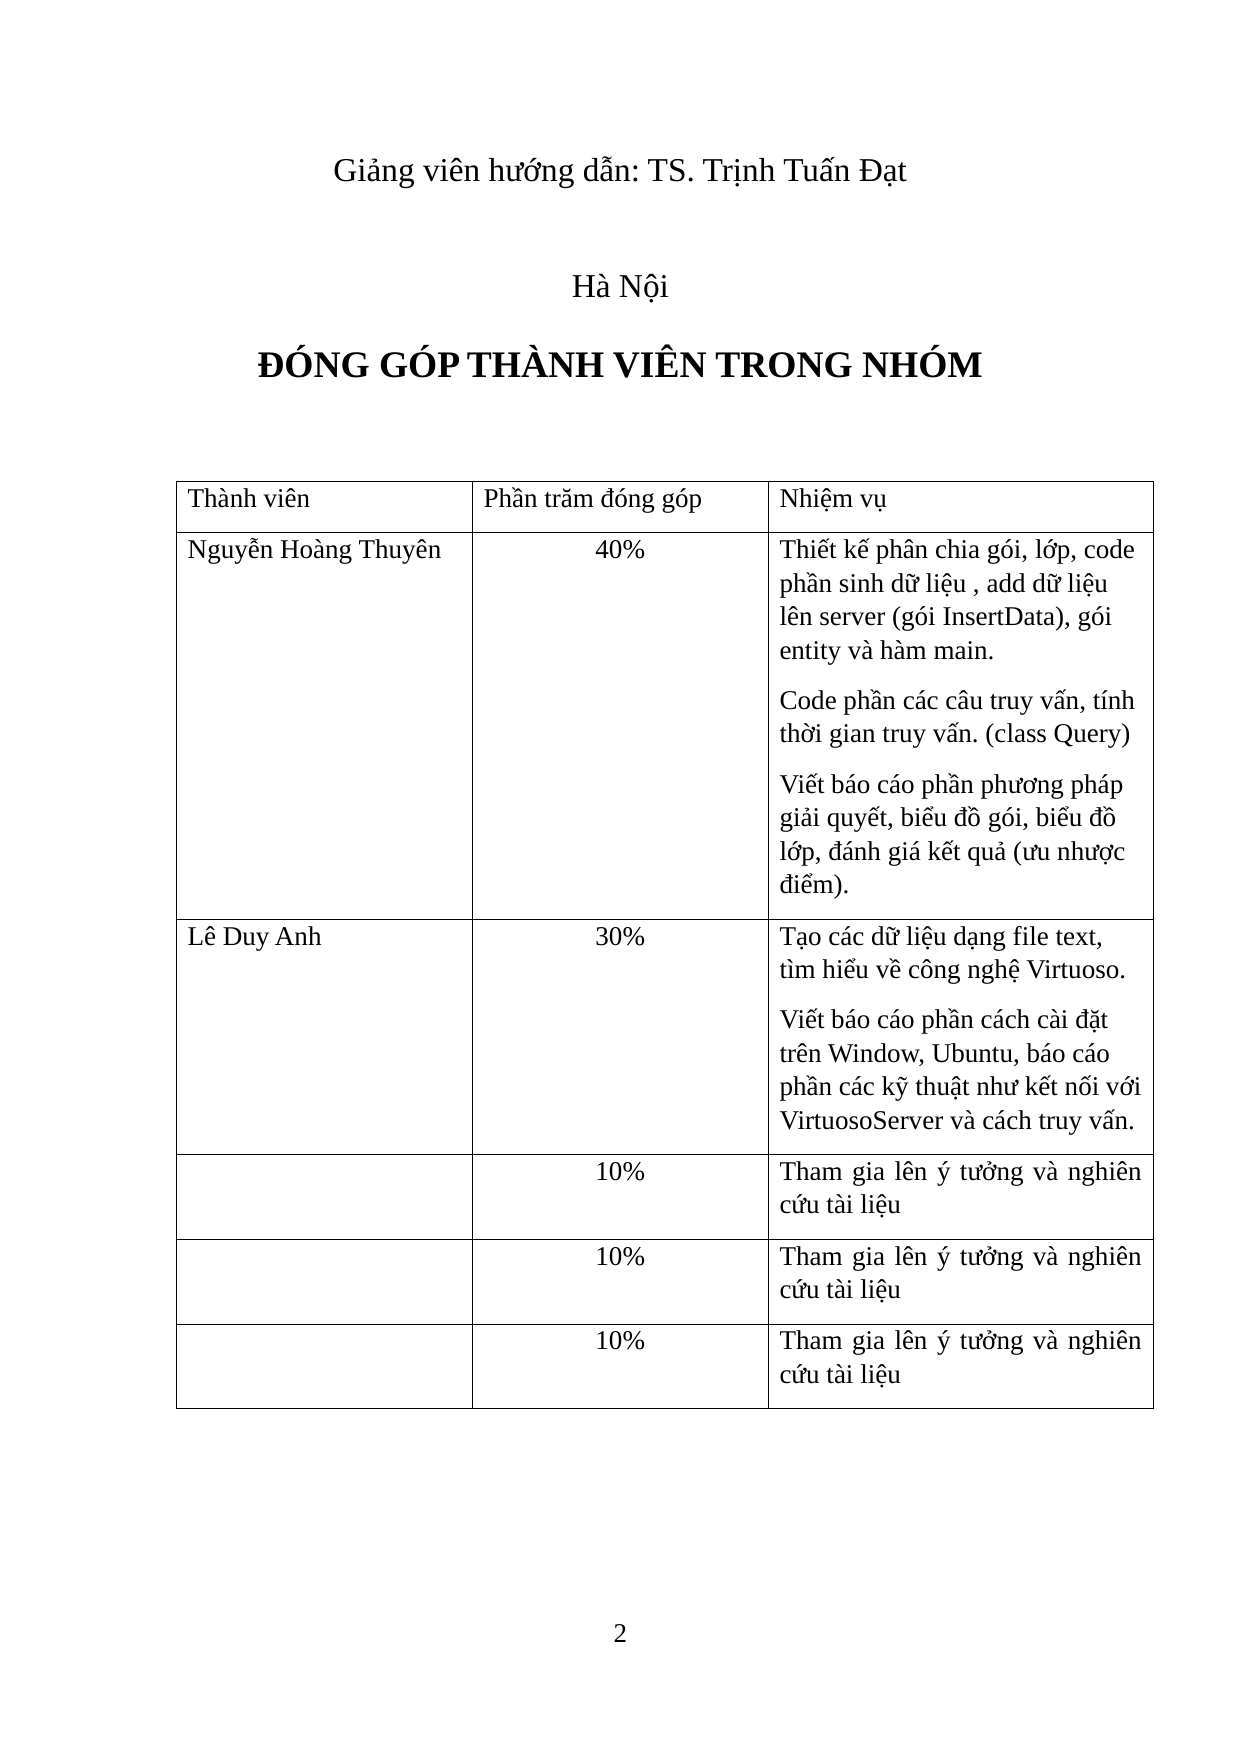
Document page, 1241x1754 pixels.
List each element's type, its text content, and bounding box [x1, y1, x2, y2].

table_cell 10% [473, 1155, 768, 1239]
table_cell Lê Duy Anh [177, 920, 472, 1154]
table_cell [177, 1325, 472, 1408]
table_cell Tham gia lên ý tưởng và nghiên cứu tài liệu [769, 1240, 1153, 1323]
text Giảng viên hướng dẫn: TS. Trịnh Tuấn Đạt [187, 150, 1053, 188]
subtitle ĐÓNG GÓP THÀNH VIÊN TRONG NHÓM [187, 343, 1053, 386]
table_cell Thiết kế phân chia gói, lớp, code phần sinh dữ liệu , add dữ liệu lên server (gói InsertData), gói entity và hàm main. Code phần các câu truy vấn, tính thời gian truy vấn. (class Query) Viết báo cáo phần phương pháp giải quyết, biểu đồ gói, biểu đồ lớp, đánh giá kết quả (ưu nhược điểm). [769, 533, 1153, 918]
table_cell Tham gia lên ý tưởng và nghiên cứu tài liệu [769, 1325, 1153, 1408]
table_header Phần trăm đóng góp [473, 482, 768, 532]
table_header Nhiệm vụ [769, 482, 1153, 532]
table_header Thành viên [177, 482, 472, 532]
table_cell Tham gia lên ý tưởng và nghiên cứu tài liệu [769, 1155, 1153, 1239]
table_cell 10% [473, 1240, 768, 1323]
table_cell [177, 1240, 472, 1323]
table_cell [177, 1155, 472, 1239]
text Hà Nội [187, 266, 1053, 304]
table_cell 40% [473, 533, 768, 918]
table_cell 10% [473, 1325, 768, 1408]
table_cell 30% [473, 920, 768, 1154]
table_cell Tạo các dữ liệu dạng file text, tìm hiểu về công nghệ Virtuoso. Viết báo cáo phần cách cài đặt trên Window, Ubuntu, báo cáo phần các kỹ thuật như kết nối với VirtuosoServer và cách truy vấn. [769, 920, 1153, 1154]
table_cell Nguyễn Hoàng Thuyên [177, 533, 472, 918]
